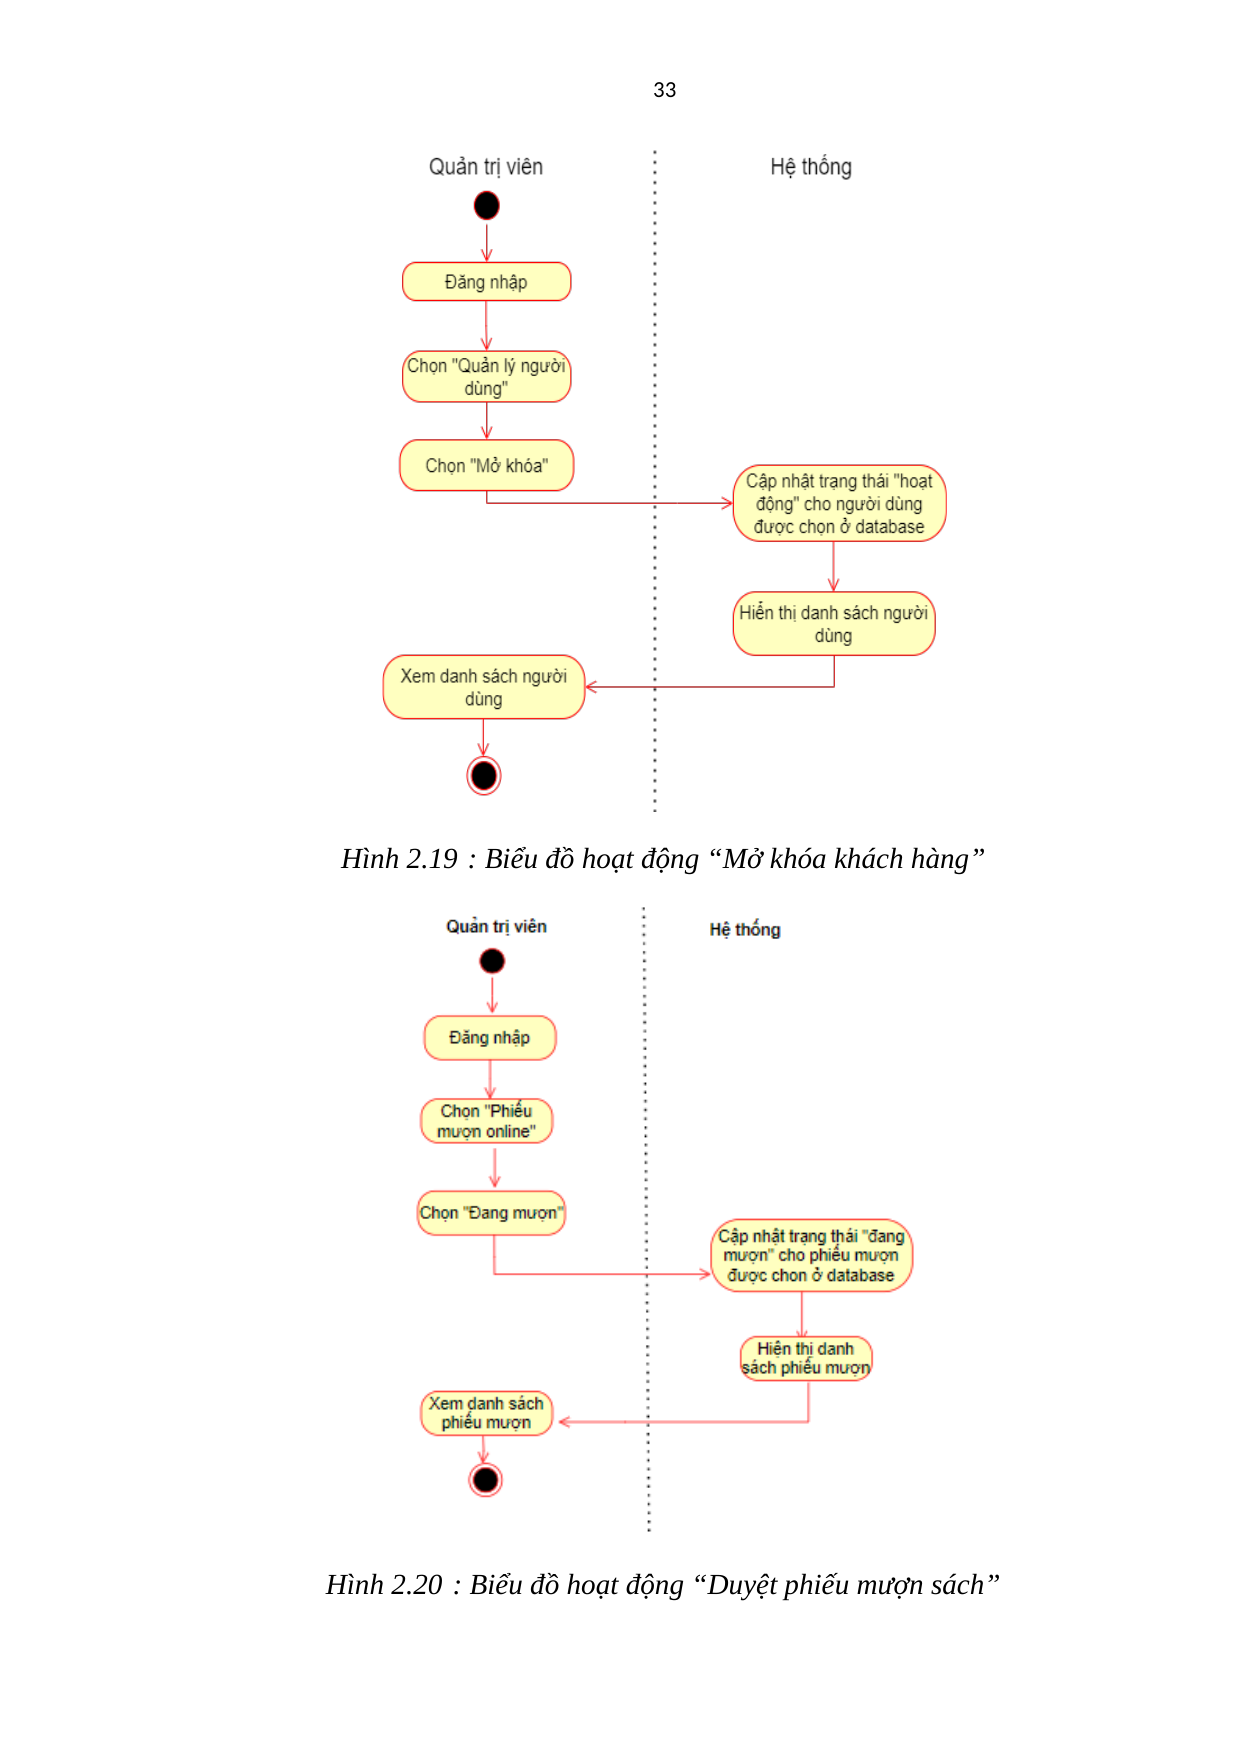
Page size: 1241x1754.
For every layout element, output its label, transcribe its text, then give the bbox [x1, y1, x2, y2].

text Hình 2.19 : Biểu đồ hoạt động “Mở khóa khách hàng” [207, 841, 1122, 874]
picture [382, 147, 947, 812]
text Hình 2.20 : Biểu đồ hoạt động “Duyệt phiếu mượn sách” [207, 1567, 1122, 1601]
picture [398, 903, 931, 1538]
